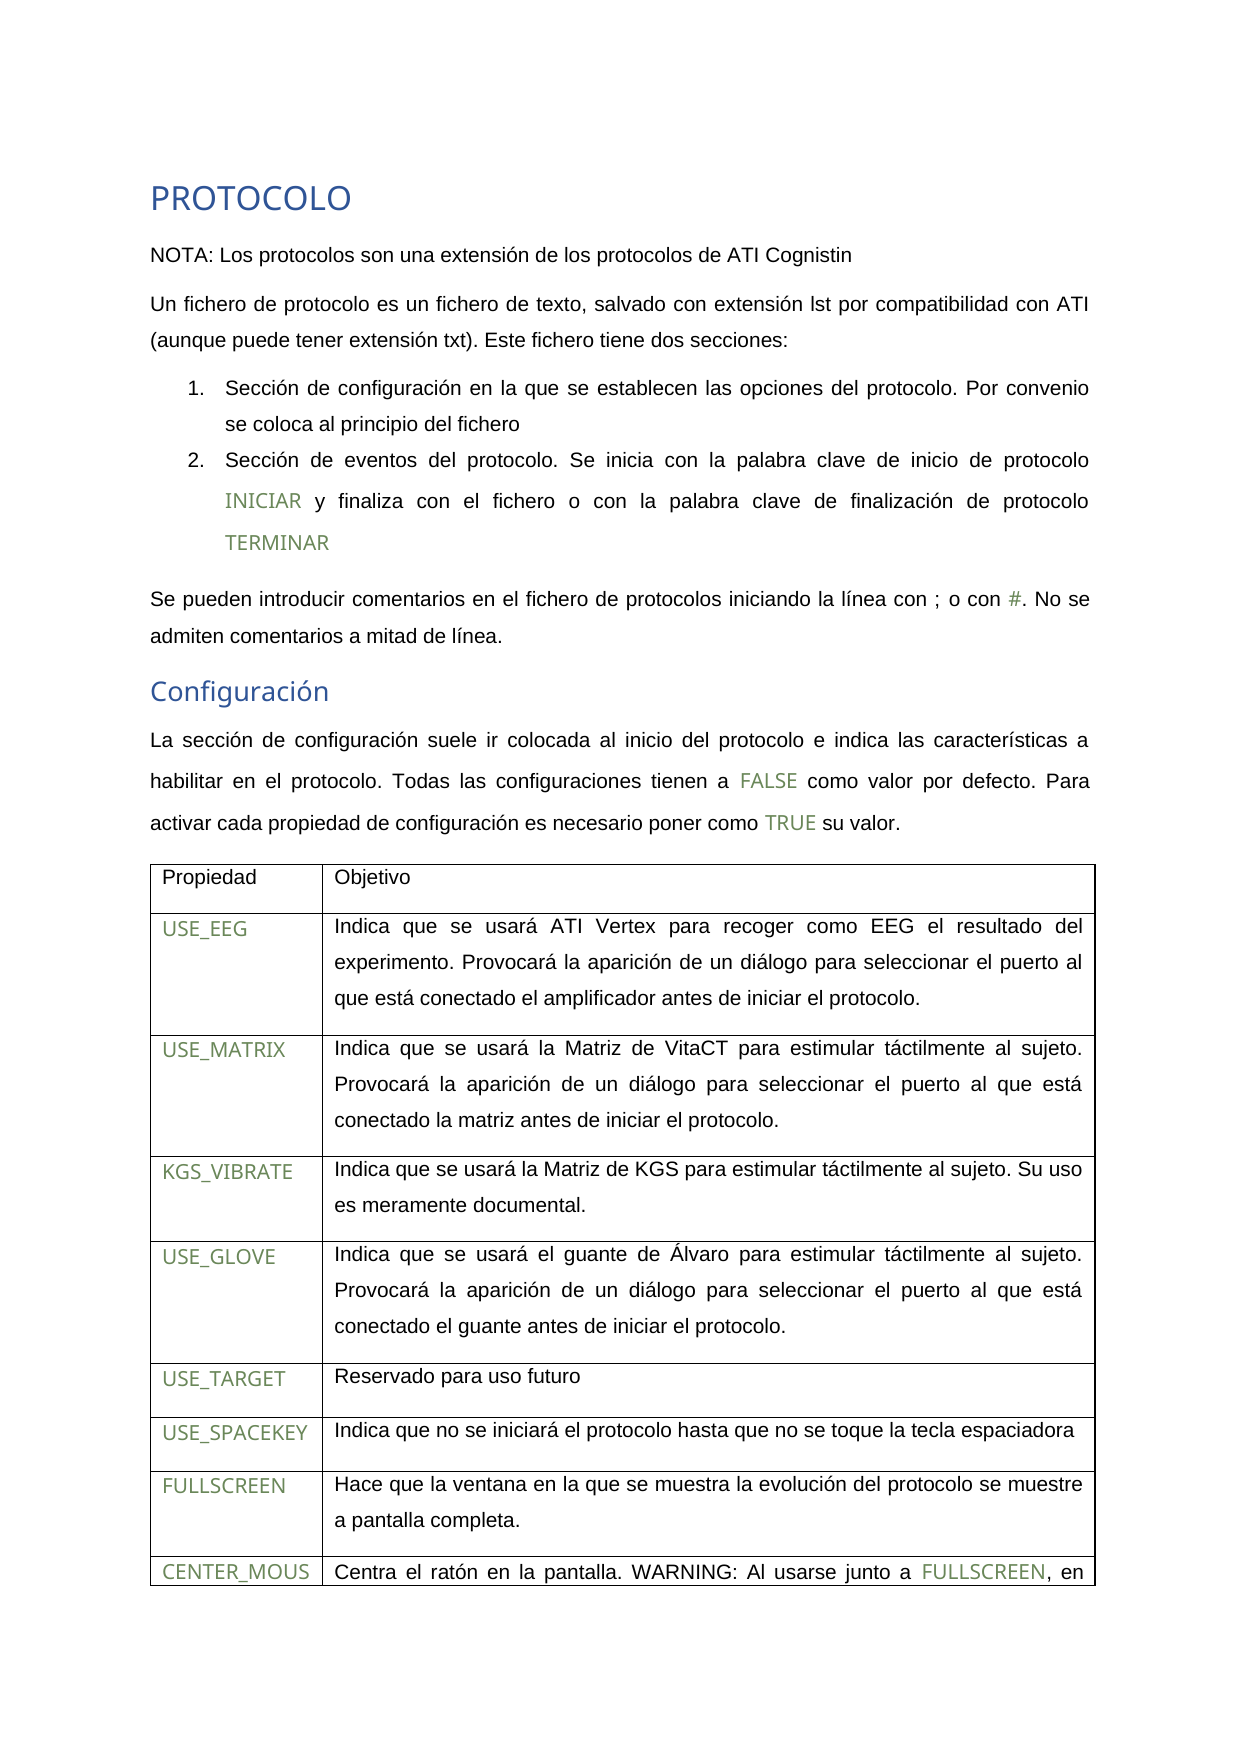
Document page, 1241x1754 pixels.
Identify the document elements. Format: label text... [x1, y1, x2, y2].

text Un fichero de protocolo es un fichero de texto, salvado con extensión lst por compatibilidad con ATI (aunque puede tener extensión txt). Este fichero tiene dos secciones: [150, 292, 1090, 351]
table_cell Indica que no se iniciará el protocolo hasta que no se toque la tecla espaciadora [323, 1418, 1094, 1471]
list Sección de eventos del protocolo. Se inicia con la palabra clave de inicio de protocolo INICIAR y finaliza con el fichero o con la palabra clave de finalización de protocolo TERMINAR [187, 448, 1090, 557]
subtitle Configuración [150, 672, 1090, 709]
table_cell CENTER_MOUSE [151, 1557, 322, 1585]
table_cell Indica que se usará la Matriz de KGS para estimular táctilmente al sujeto. Su uso es meramente documental. [323, 1157, 1094, 1241]
table_cell FULLSCREEN [151, 1472, 322, 1556]
text NOTA: Los protocolos son una extensión de los protocolos de ATI Cognistin [150, 243, 1090, 267]
table_header Objetivo [323, 865, 1094, 913]
table_cell Hace que la ventana en la que se muestra la evolución del protocolo se muestre a pantalla completa. [323, 1472, 1094, 1556]
table_cell Indica que se usará ATI Vertex para recoger como EEG el resultado del experimento. Provocará la aparición de un diálogo para seleccionar el puerto al que está conectado el amplificador antes de iniciar el protocolo. [323, 914, 1094, 1034]
text Se pueden introducir comentarios en el fichero de protocolos iniciando la línea con ; o con #. No se admiten comentarios a mitad de línea. [150, 584, 1090, 648]
table_cell USE_MATRIX [151, 1036, 322, 1156]
table_cell KGS_VIBRATE [151, 1157, 322, 1241]
table_cell Indica que se usará el guante de Álvaro para estimular táctilmente al sujeto. Provocará la aparición de un diálogo para seleccionar el puerto al que está conectado el guante antes de iniciar el protocolo. [323, 1242, 1094, 1363]
text La sección de configuración suele ir colocada al inicio del protocolo e indica las características a habilitar en el protocolo. Todas las configuraciones tienen a FALSE como valor por defecto. Para activar cada propiedad de configuración es necesario poner como TRUE su valor. [150, 728, 1090, 837]
table_cell Reservado para uso futuro [323, 1364, 1094, 1417]
table_cell Indica que se usará la Matriz de VitaCT para estimular táctilmente al sujeto. Provocará la aparición de un diálogo para seleccionar el puerto al que está conectado la matriz antes de iniciar el protocolo. [323, 1036, 1094, 1156]
table_cell USE_GLOVE [151, 1242, 322, 1363]
table_cell USE_EEG [151, 914, 322, 1034]
subtitle PROTOCOLO [150, 175, 1090, 220]
list Sección de configuración en la que se establecen las opciones del protocolo. Por convenio se coloca al principio del fichero [187, 376, 1090, 436]
table_cell USE_SPACEKEY [151, 1418, 322, 1471]
table_header Propiedad [151, 865, 322, 913]
table_cell USE_TARGET [151, 1364, 322, 1417]
